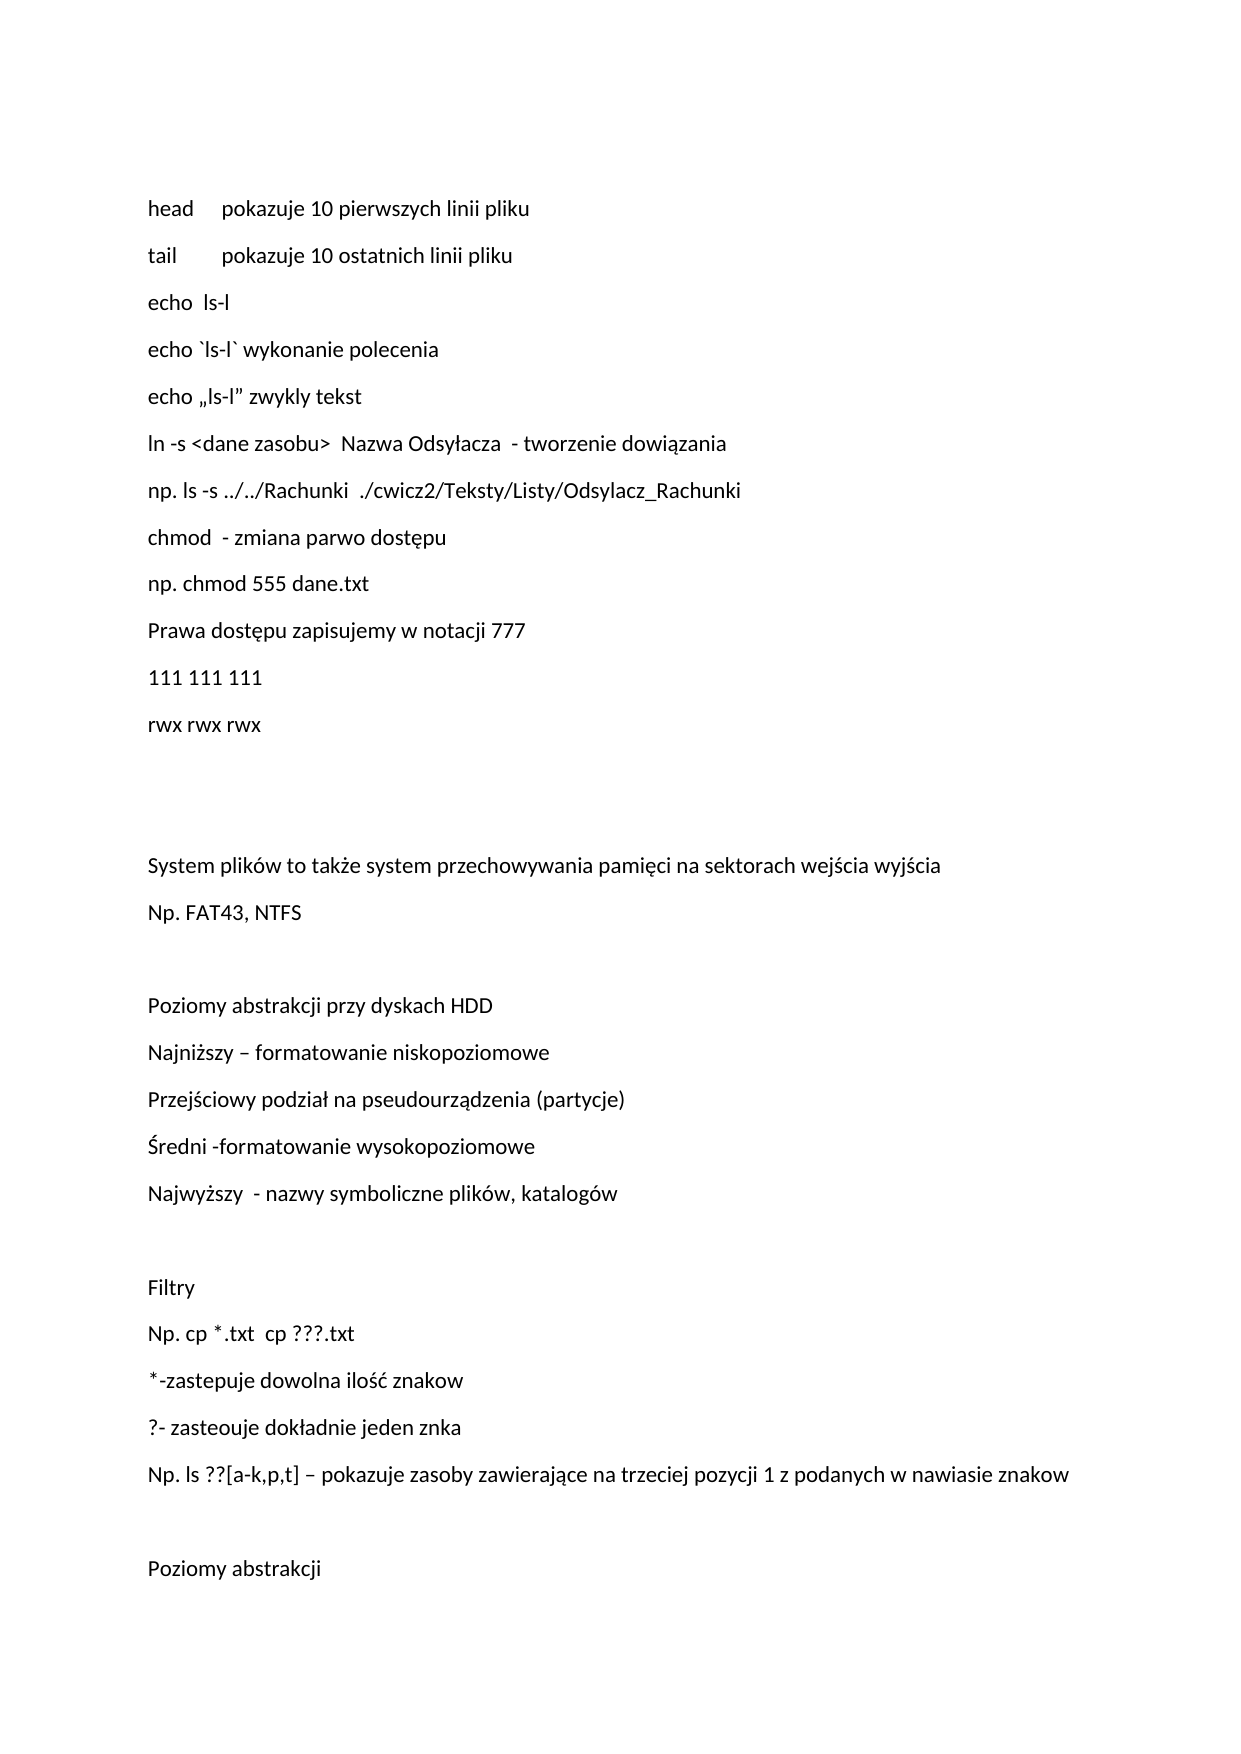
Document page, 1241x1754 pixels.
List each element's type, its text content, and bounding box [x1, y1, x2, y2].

text 111 111 111 [148, 663, 1093, 691]
text echo „ls-l” zwykly tekst [148, 382, 1093, 410]
text *-zastepuje dowolna ilość znakow [148, 1366, 1093, 1394]
text chmod - zmiana parwo dostępu [148, 523, 1093, 551]
text tail pokazuje 10 ostatnich linii pliku [148, 241, 1093, 269]
text Najniższy – formatowanie niskopoziomowe [148, 1038, 1093, 1066]
text np. ls -s ../../Rachunki ./cwicz2/Teksty/Listy/Odsylacz_Rachunki [148, 476, 1093, 504]
text Średni -formatowanie wysokopoziomowe [148, 1132, 1093, 1160]
text Np. cp *.txt cp ???.txt [148, 1319, 1093, 1347]
text echo ls-l [148, 288, 1093, 316]
text Prawa dostępu zapisujemy w notacji 777 [148, 616, 1093, 644]
text ?- zasteouje dokładnie jeden znka [148, 1413, 1093, 1441]
text System plików to także system przechowywania pamięci na sektorach wejścia wyjścia [148, 851, 1093, 879]
text Poziomy abstrakcji [148, 1554, 1093, 1582]
text rwx rwx rwx [148, 710, 1093, 738]
text Poziomy abstrakcji przy dyskach HDD [148, 991, 1093, 1019]
text ln -s <dane zasobu> Nazwa Odsyłacza - tworzenie dowiązania [148, 429, 1093, 457]
text Najwyższy - nazwy symboliczne plików, katalogów [148, 1179, 1093, 1207]
text Filtry [148, 1273, 1093, 1301]
text echo `ls-l` wykonanie polecenia [148, 335, 1093, 363]
text head pokazuje 10 pierwszych linii pliku [148, 194, 1093, 222]
text Np. ls ??[a-k,p,t] – pokazuje zasoby zawierające na trzeciej pozycji 1 z podanych w nawiasie znakow [148, 1460, 1093, 1488]
text Przejściowy podział na pseudourządzenia (partycje) [148, 1085, 1093, 1113]
text Np. FAT43, NTFS [148, 898, 1093, 926]
text np. chmod 555 dane.txt [148, 569, 1093, 597]
